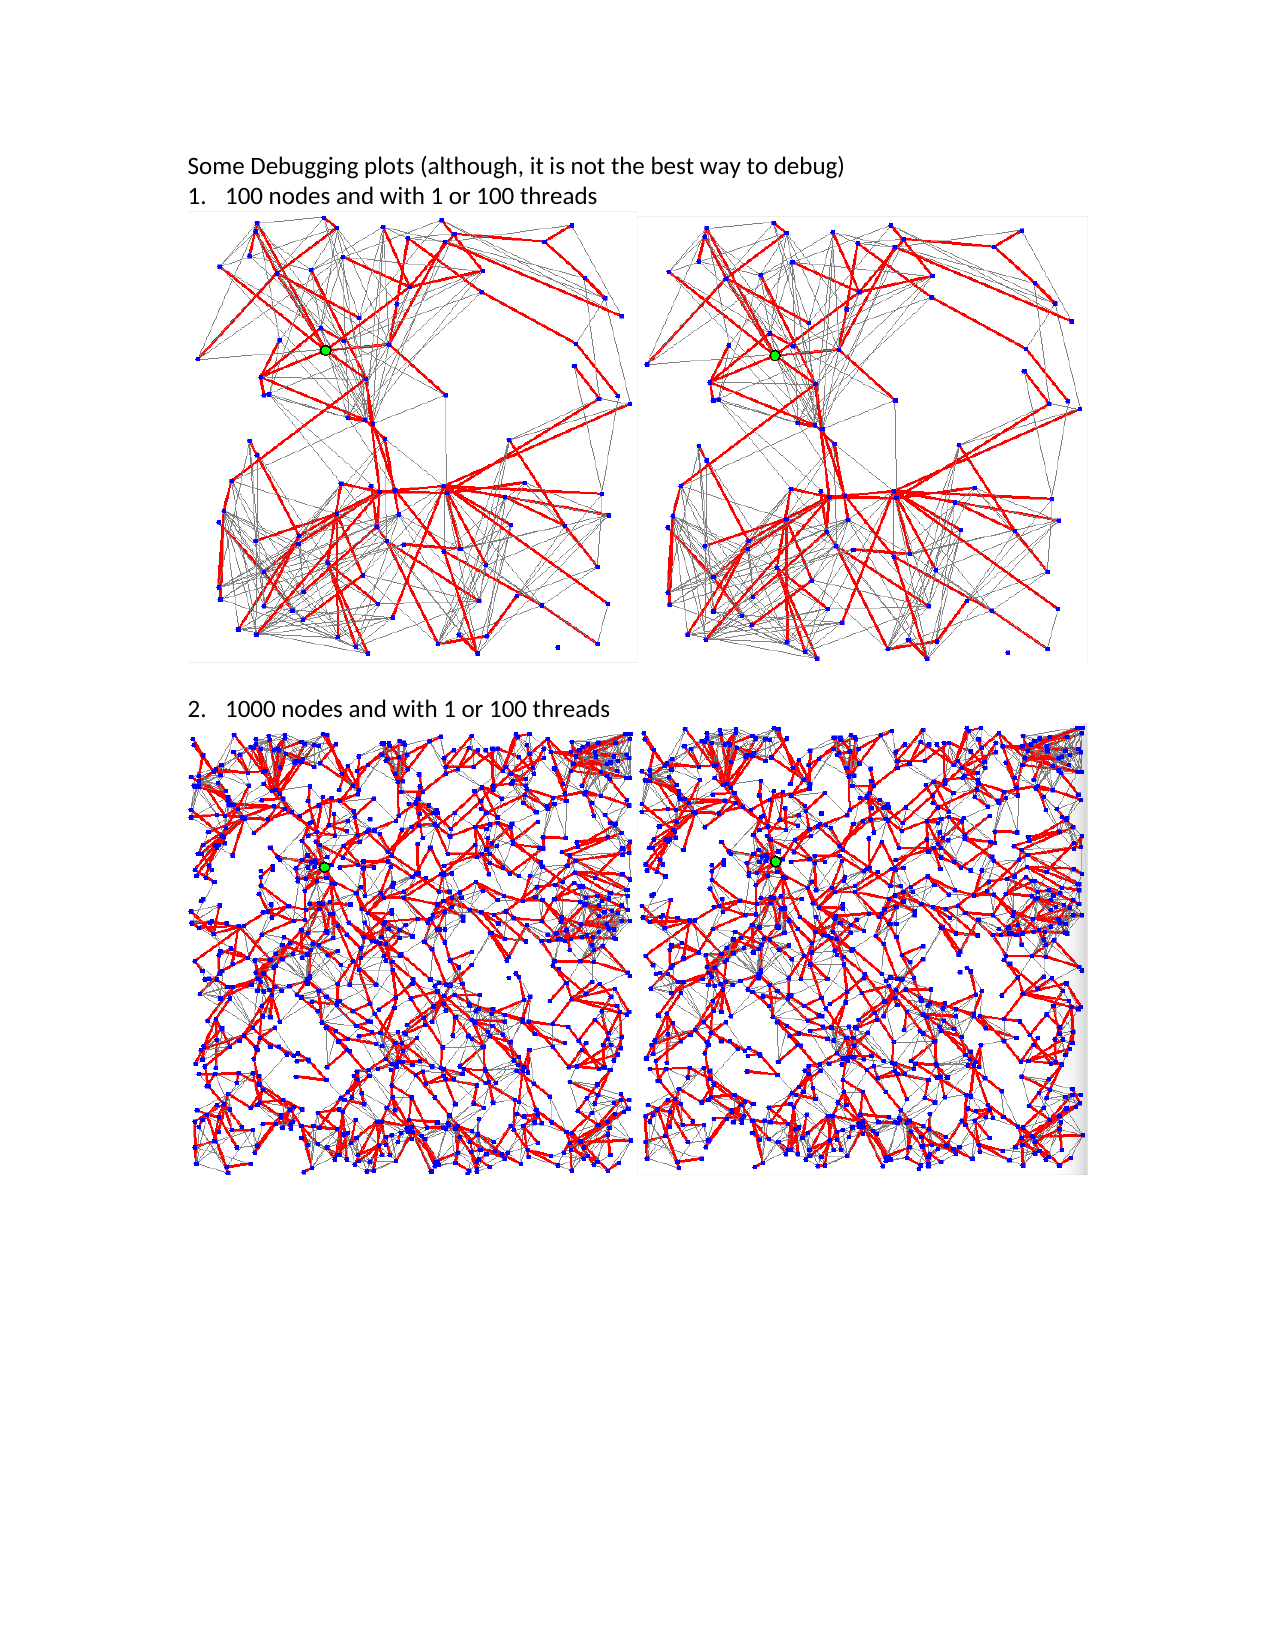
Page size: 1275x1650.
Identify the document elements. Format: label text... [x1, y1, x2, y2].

picture [187, 723, 1088, 1175]
picture [187, 211, 1088, 663]
text Some Debugging plots (although, it is not the best way to debug) [187, 150, 1125, 181]
list 100 nodes and with 1 or 100 threads [187, 181, 1125, 211]
list 1000 nodes and with 1 or 100 threads [187, 693, 1125, 724]
